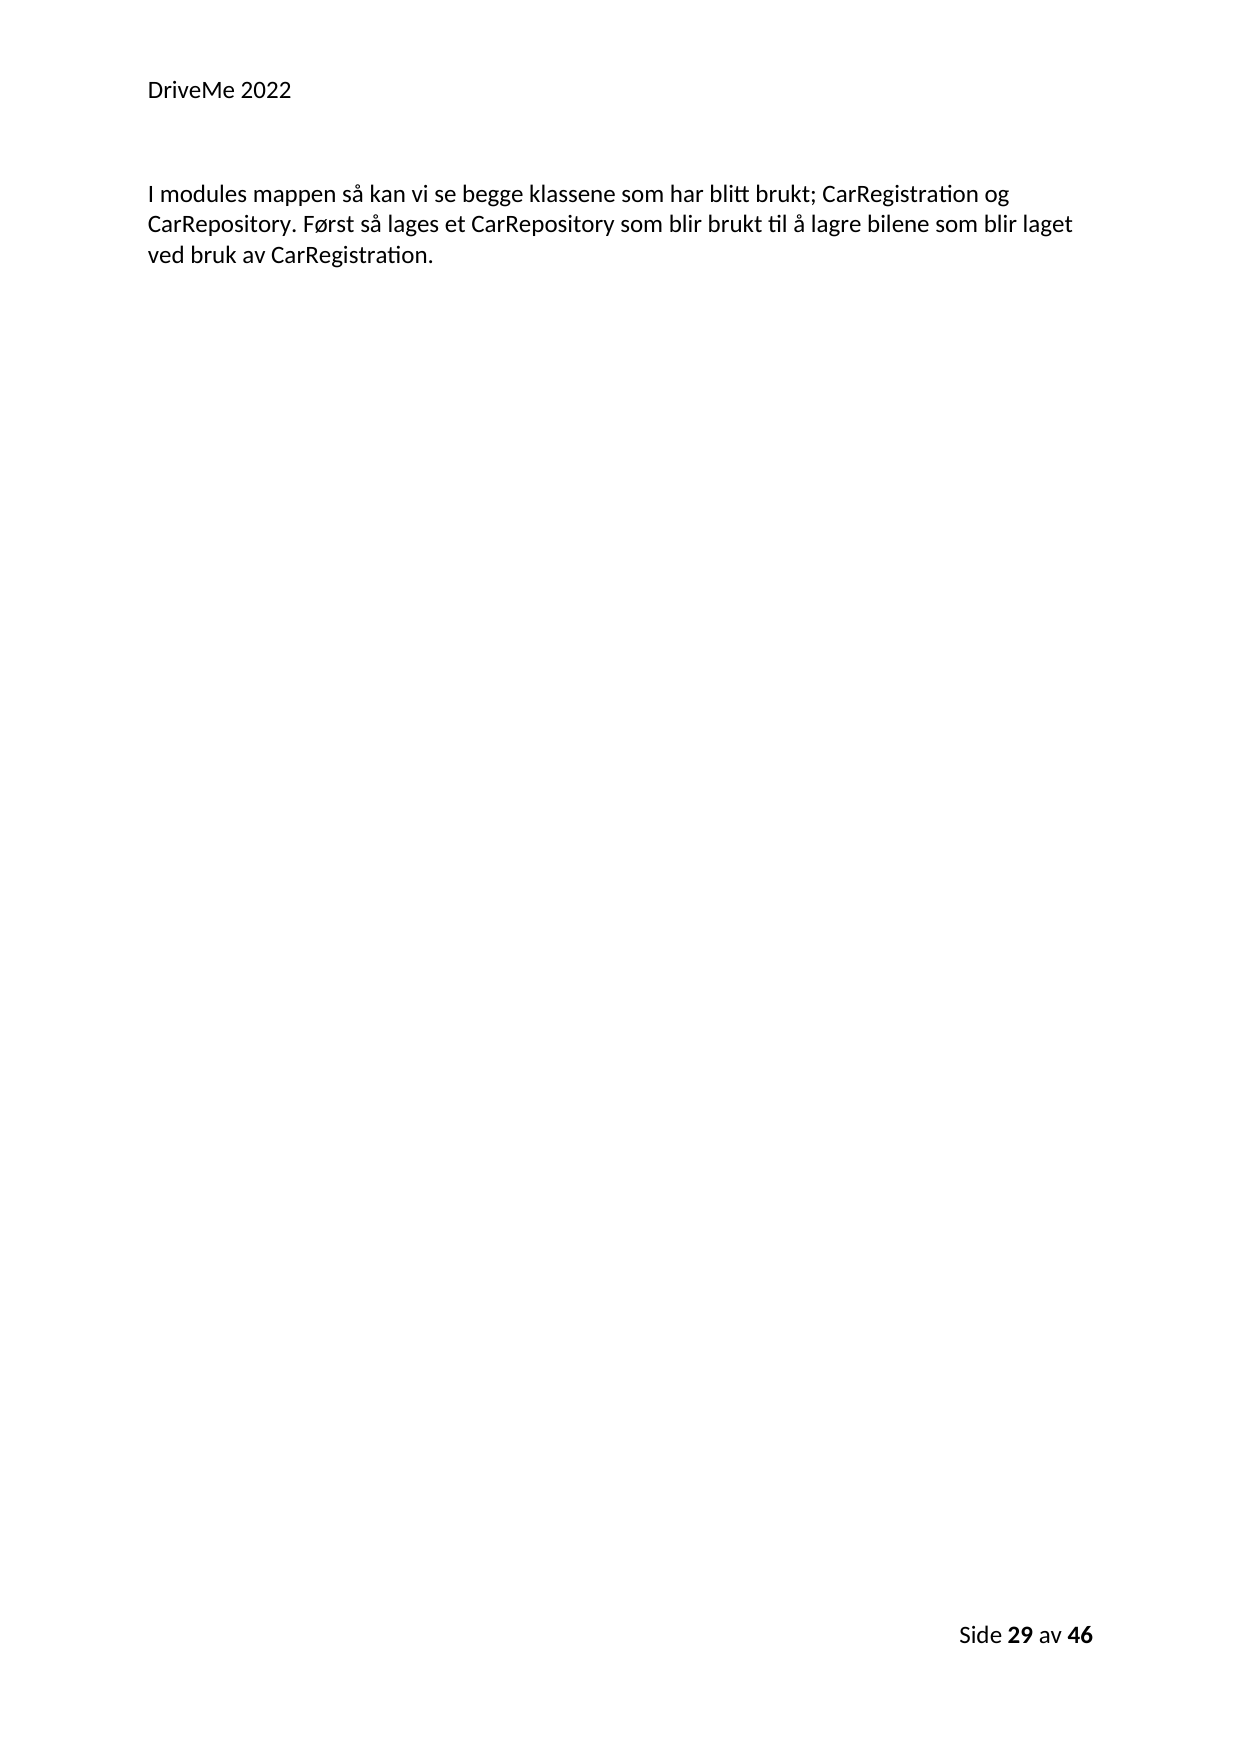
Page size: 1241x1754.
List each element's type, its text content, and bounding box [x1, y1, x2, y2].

text I modules mappen så kan vi se begge klassene som har blitt brukt; CarRegistration og CarRepository. Først så lages et CarRepository som blir brukt til å lagre bilene som blir laget ved bruk av CarRegistration. [148, 178, 1093, 270]
